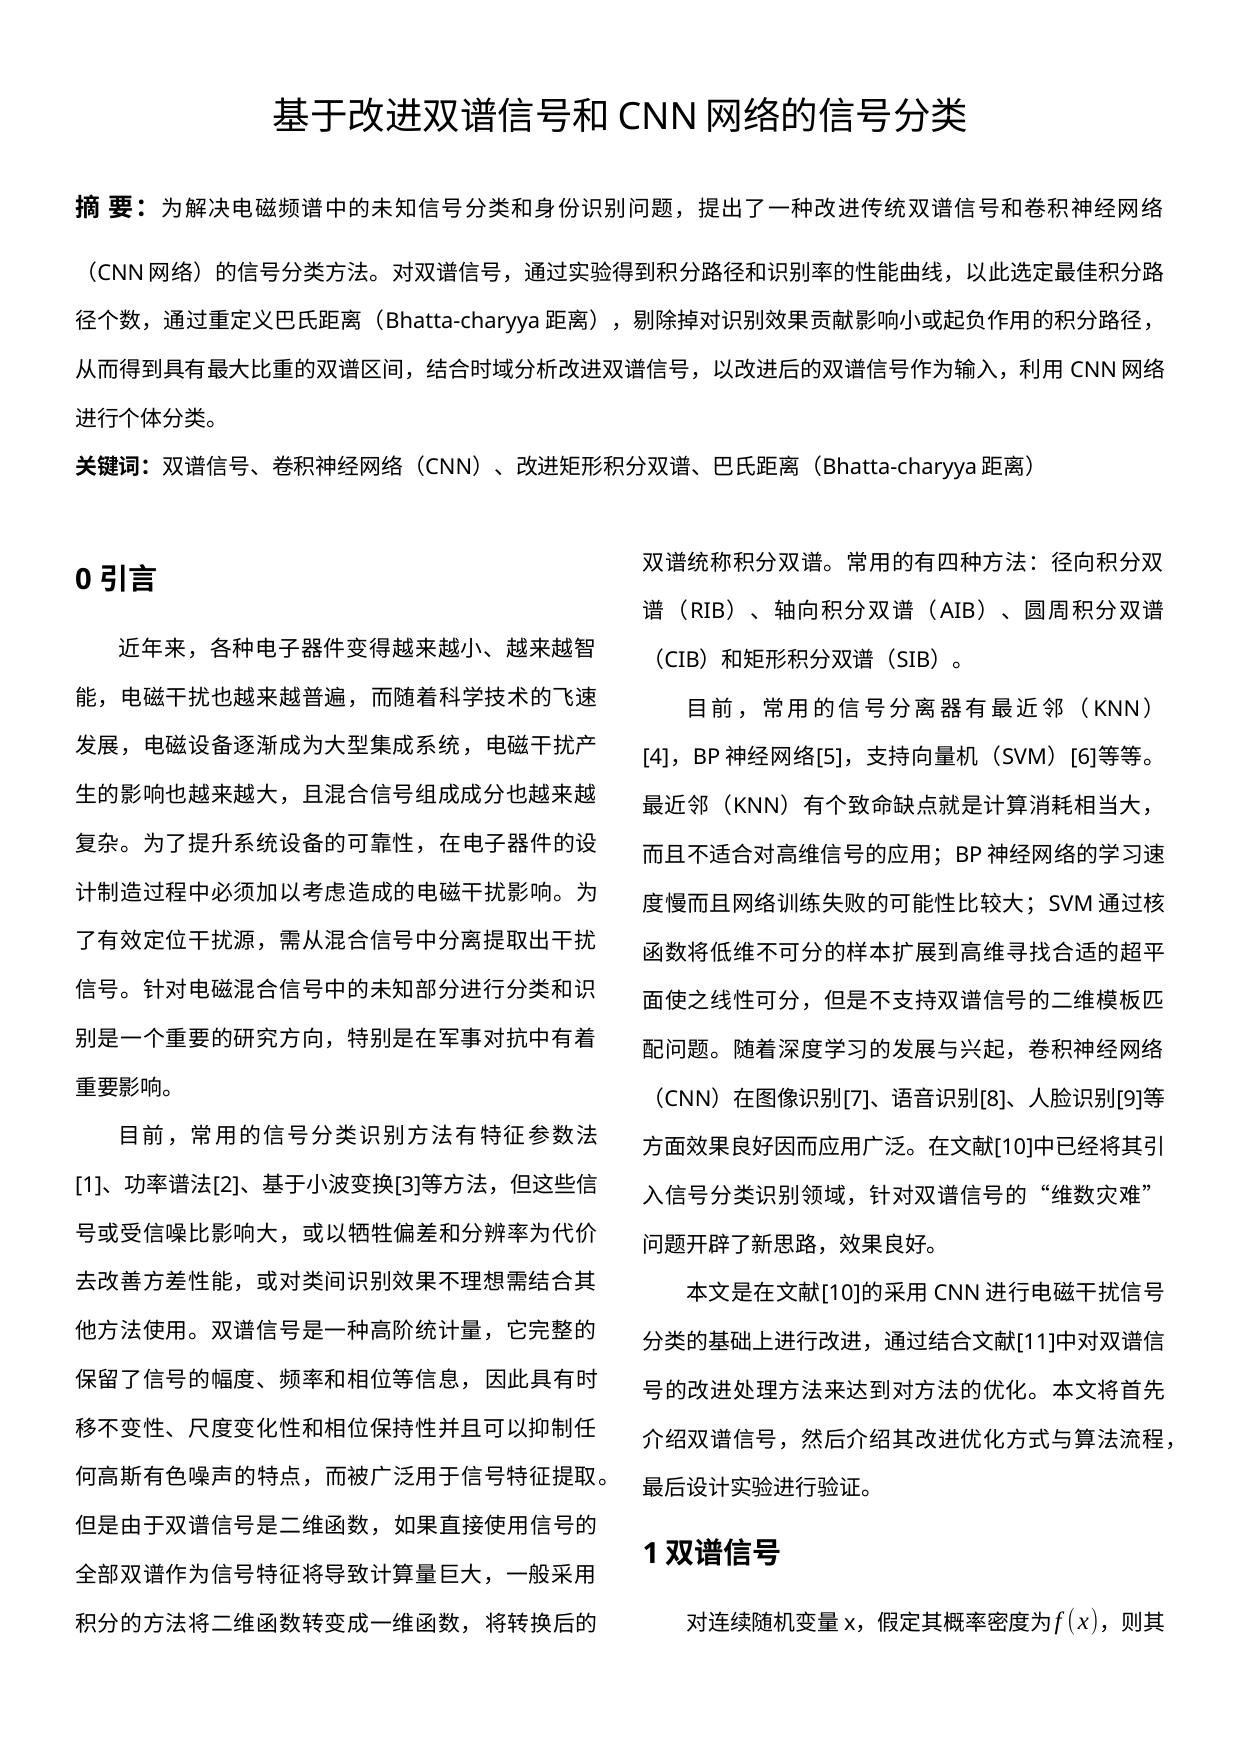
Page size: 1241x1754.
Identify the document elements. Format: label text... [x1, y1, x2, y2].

text 0 引言 [75, 544, 598, 609]
text 近年来，各种电子器件变得越来越小、越来越智能，电磁干扰也越来越普遍，而随着科学技术的飞速发展，电磁设备逐渐成为大型集成系统，电磁干扰产生的影响也越来越大，且混合信号组成成分也越来越复杂。为了提升系统设备的可靠性，在电子器件的设计制造过程中必须加以考虑造成的电磁干扰影响。为了有效定位干扰源，需从混合信号中分离提取出干扰信号。针对电磁混合信号中的未知部分进行分类和识别是一个重要的研究方向，特别是在军事对抗中有着重要影响。 [75, 631, 598, 1102]
text 目前，常用的信号分离器有最近邻（KNN）[4]，BP神经网络[5]，支持向量机（SVM）[6]等等。最近邻（KNN）有个致命缺点就是计算消耗相当大，而且不适合对高维信号的应用；BP神经网络的学习速度慢而且网络训练失败的可能性比较大；SVM通过核函数将低维不可分的样本扩展到高维寻找合适的超平面使之线性可分，但是不支持双谱信号的二维模板匹配问题。随着深度学习的发展与兴起，卷积神经网络（CNN）在图像识别[7]、语音识别[8]、人脸识别[9]等方面效果良好因而应用广泛。在文献[10]中已经将其引入信号分类识别领域，针对双谱信号的“维数灾难”问题开辟了新思路，效果良好。 [642, 690, 1165, 1259]
text 关键词：双谱信号、卷积神经网络（CNN）、改进矩形积分双谱、巴氏距离（Bhatta-charyya距离） [75, 449, 1165, 481]
text 基于改进双谱信号和CNN网络的信号分类 [75, 81, 1165, 146]
text 1双谱信号 [642, 1518, 1165, 1583]
text 摘 要：为解决电磁频谱中的未知信号分类和身份识别问题，提出了一种改进传统双谱信号和卷积神经网络（CNN网络）的信号分类方法。对双谱信号，通过实验得到积分路径和识别率的性能曲线，以此选定最佳积分路径个数，通过重定义巴氏距离（Bhatta-charyya距离），剔除掉对识别效果贡献影响小或起负作用的积分路径，从而得到具有最大比重的双谱区间，结合时域分析改进双谱信号，以改进后的双谱信号作为输入，利用CNN网络进行个体分类。 [75, 173, 1165, 433]
text 目前，常用的信号分类识别方法有特征参数法[1]、功率谱法[2]、基于小波变换[3]等方法，但这些信号或受信噪比影响大，或以牺牲偏差和分辨率为代价去改善方差性能，或对类间识别效果不理想需结合其他方法使用。双谱信号是一种高阶统计量，它完整的保留了信号的幅度、频率和相位等信息，因此具有时移不变性、尺度变化性和相位保持性并且可以抑制任何高斯有色噪声的特点，而被广泛用于信号特征提取。但是由于双谱信号是二维函数，如果直接使用信号的全部双谱作为信号特征将导致计算量巨大，一般采用积分的方法将二维函数转变成一维函数，将转换后的双谱统称积分双谱。常用的有四种方法：径向积分双谱（RIB）、轴向积分双谱（AIB）、圆周积分双谱（CIB）和矩形积分双谱（SIB）。 [642, 544, 1165, 674]
text 目前，常用的信号分类识别方法有特征参数法[1]、功率谱法[2]、基于小波变换[3]等方法，但这些信号或受信噪比影响大，或以牺牲偏差和分辨率为代价去改善方差性能，或对类间识别效果不理想需结合其他方法使用。双谱信号是一种高阶统计量，它完整的保留了信号的幅度、频率和相位等信息，因此具有时移不变性、尺度变化性和相位保持性并且可以抑制任何高斯有色噪声的特点，而被广泛用于信号特征提取。但是由于双谱信号是二维函数，如果直接使用信号的全部双谱作为信号特征将导致计算量巨大，一般采用积分的方法将二维函数转变成一维函数，将转换后的双谱统称积分双谱。常用的有四种方法：径向积分双谱（RIB）、轴向积分双谱（AIB）、圆周积分双谱（CIB）和矩形积分双谱（SIB）。 [75, 1118, 598, 1638]
text 对连续随机变量x，假定其概率密度为，则其第一特征函数可定义为： [642, 1604, 1165, 1637]
text 本文是在文献[10]的采用CNN进行电磁干扰信号分类的基础上进行改进，通过结合文献[11]中对双谱信号的改进处理方法来达到对方法的优化。本文将首先介绍双谱信号，然后介绍其改进优化方式与算法流程，最后设计实验进行验证。 [642, 1275, 1165, 1502]
